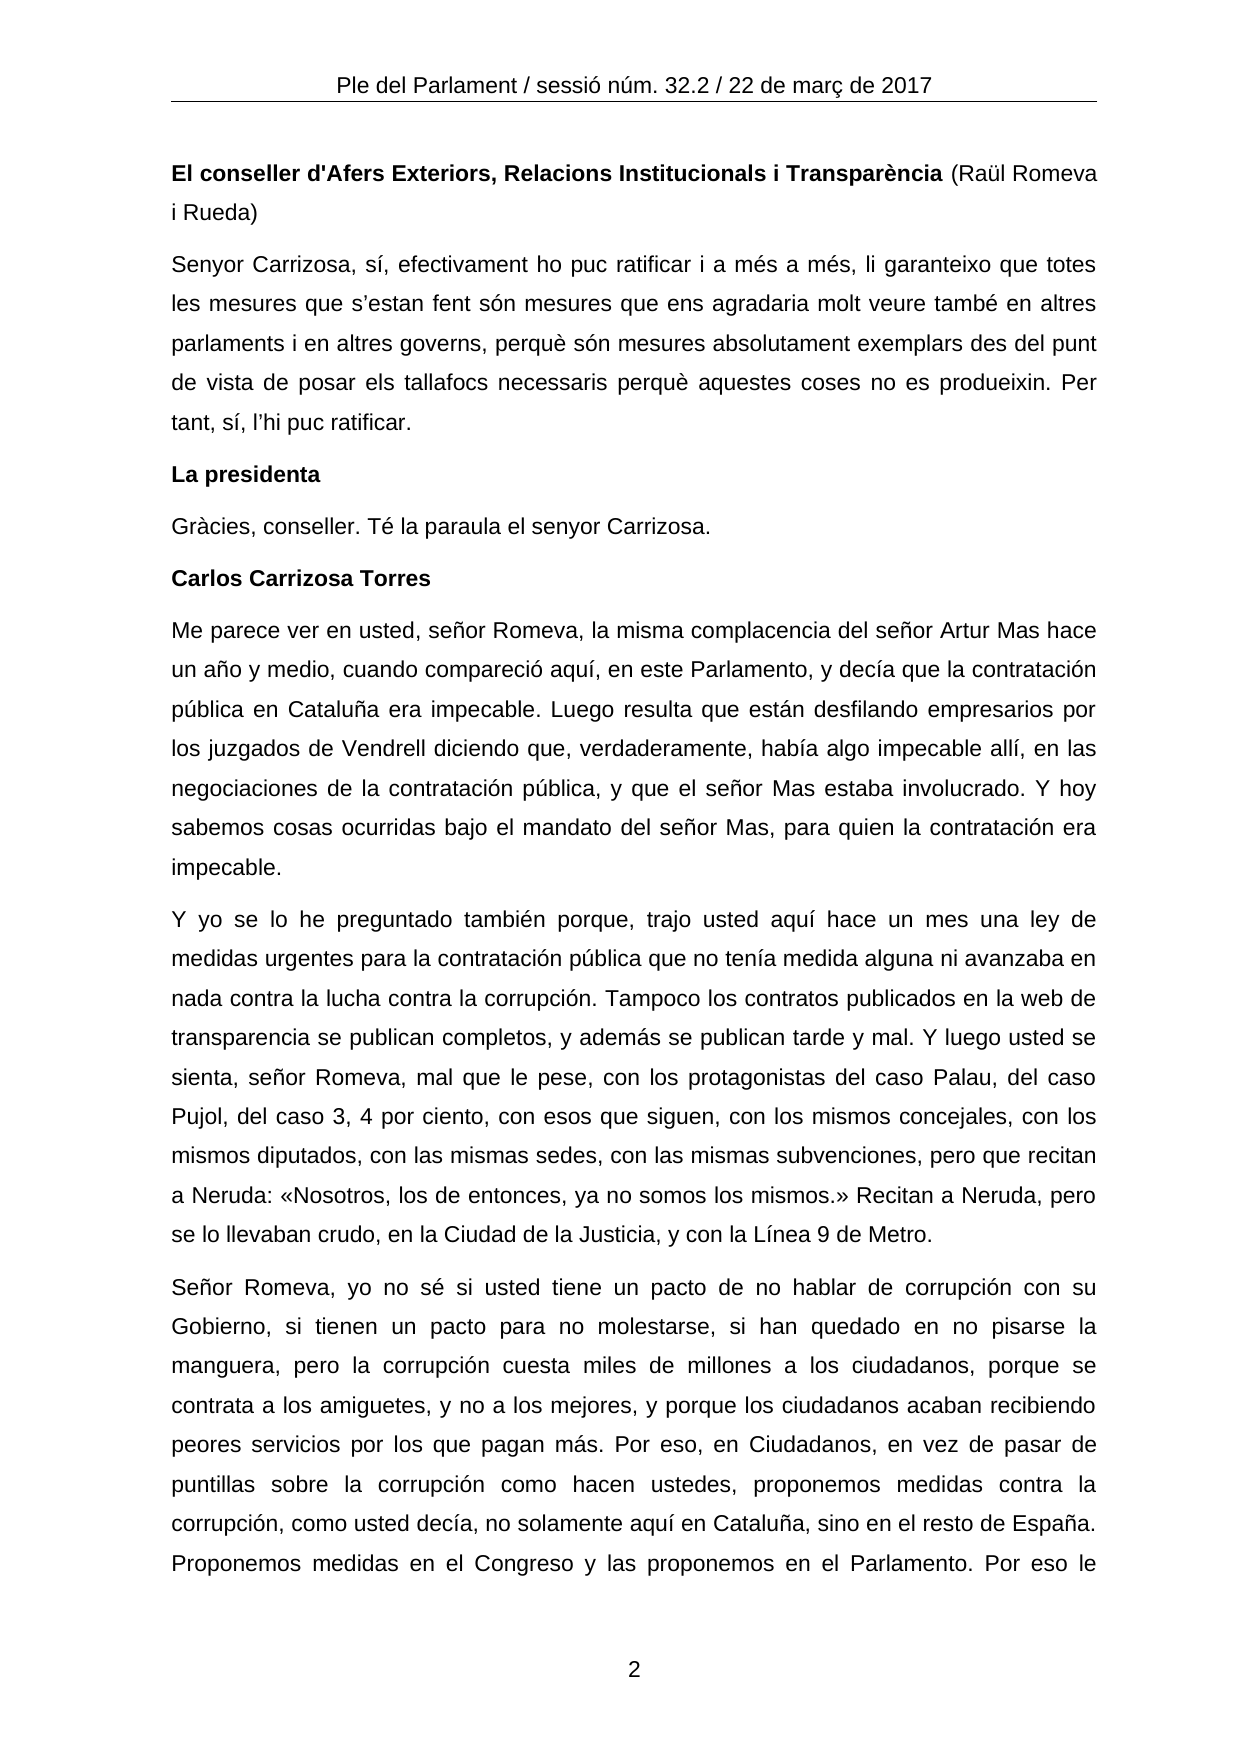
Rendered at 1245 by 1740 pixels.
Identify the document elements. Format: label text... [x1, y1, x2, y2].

text Gràcies, conseller. Té la paraula el senyor Carrizosa. [171, 513, 1097, 539]
text Senyor Carrizosa, sí, efectivament ho puc ratificar i a més a més, li garanteixo que totes les mesures que s’estan fent són mesures que ens agradaria molt veure també en altres parlaments i en altres governs, perquè són mesures absolutament exemplars des del punt de vista de posar els tallafocs necessaris perquè aquestes coses no es produeixin. Per tant, sí, l’hi puc ratificar. [171, 251, 1097, 435]
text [171, 1273, 1097, 1576]
text Y yo se lo he preguntado también porque, trajo usted aquí hace un mes una ley de medidas urgentes para la contratación pública que no tenía medida alguna ni avanzaba en nada contra la lucha contra la corrupción. Tampoco los contratos publicados en la web de transparencia se publican completos, y además se publican tarde y mal. Y luego usted se sienta, señor Romeva, mal que le pese, con los protagonistas del caso Palau, del caso Pujol, del caso 3, 4 por ciento, con esos que siguen, con los mismos concejales, con los mismos diputados, con las mismas sedes, con las mismas subvenciones, pero que recitan a Neruda: «Nosotros, los de entonces, ya no somos los mismos.» Recitan a Neruda, pero se lo llevaban crudo, en la Ciudad de la Justicia, y con la Línea 9 de Metro. [171, 906, 1097, 1248]
text Carlos Carrizosa Torres [171, 565, 1097, 591]
text Me parece ver en usted, señor Romeva, la misma complacencia del señor Artur Mas hace un año y medio, cuando compareció aquí, en este Parlamento, y decía que la contratación pública en Cataluña era impecable. Luego resulta que están desfilando empresarios por los juzgados de Vendrell diciendo que, verdaderamente, había algo impecable allí, en las negociaciones de la contratación pública, y que el señor Mas estaba involucrado. Y hoy sabemos cosas ocurridas bajo el mandato del señor Mas, para quien la contratación era impecable. [171, 617, 1097, 880]
text La presidenta [171, 461, 1097, 487]
text El conseller d'Afers Exteriors, Relacions Institucionals i Transparència (Raül Romeva i Rueda) [171, 159, 1097, 225]
